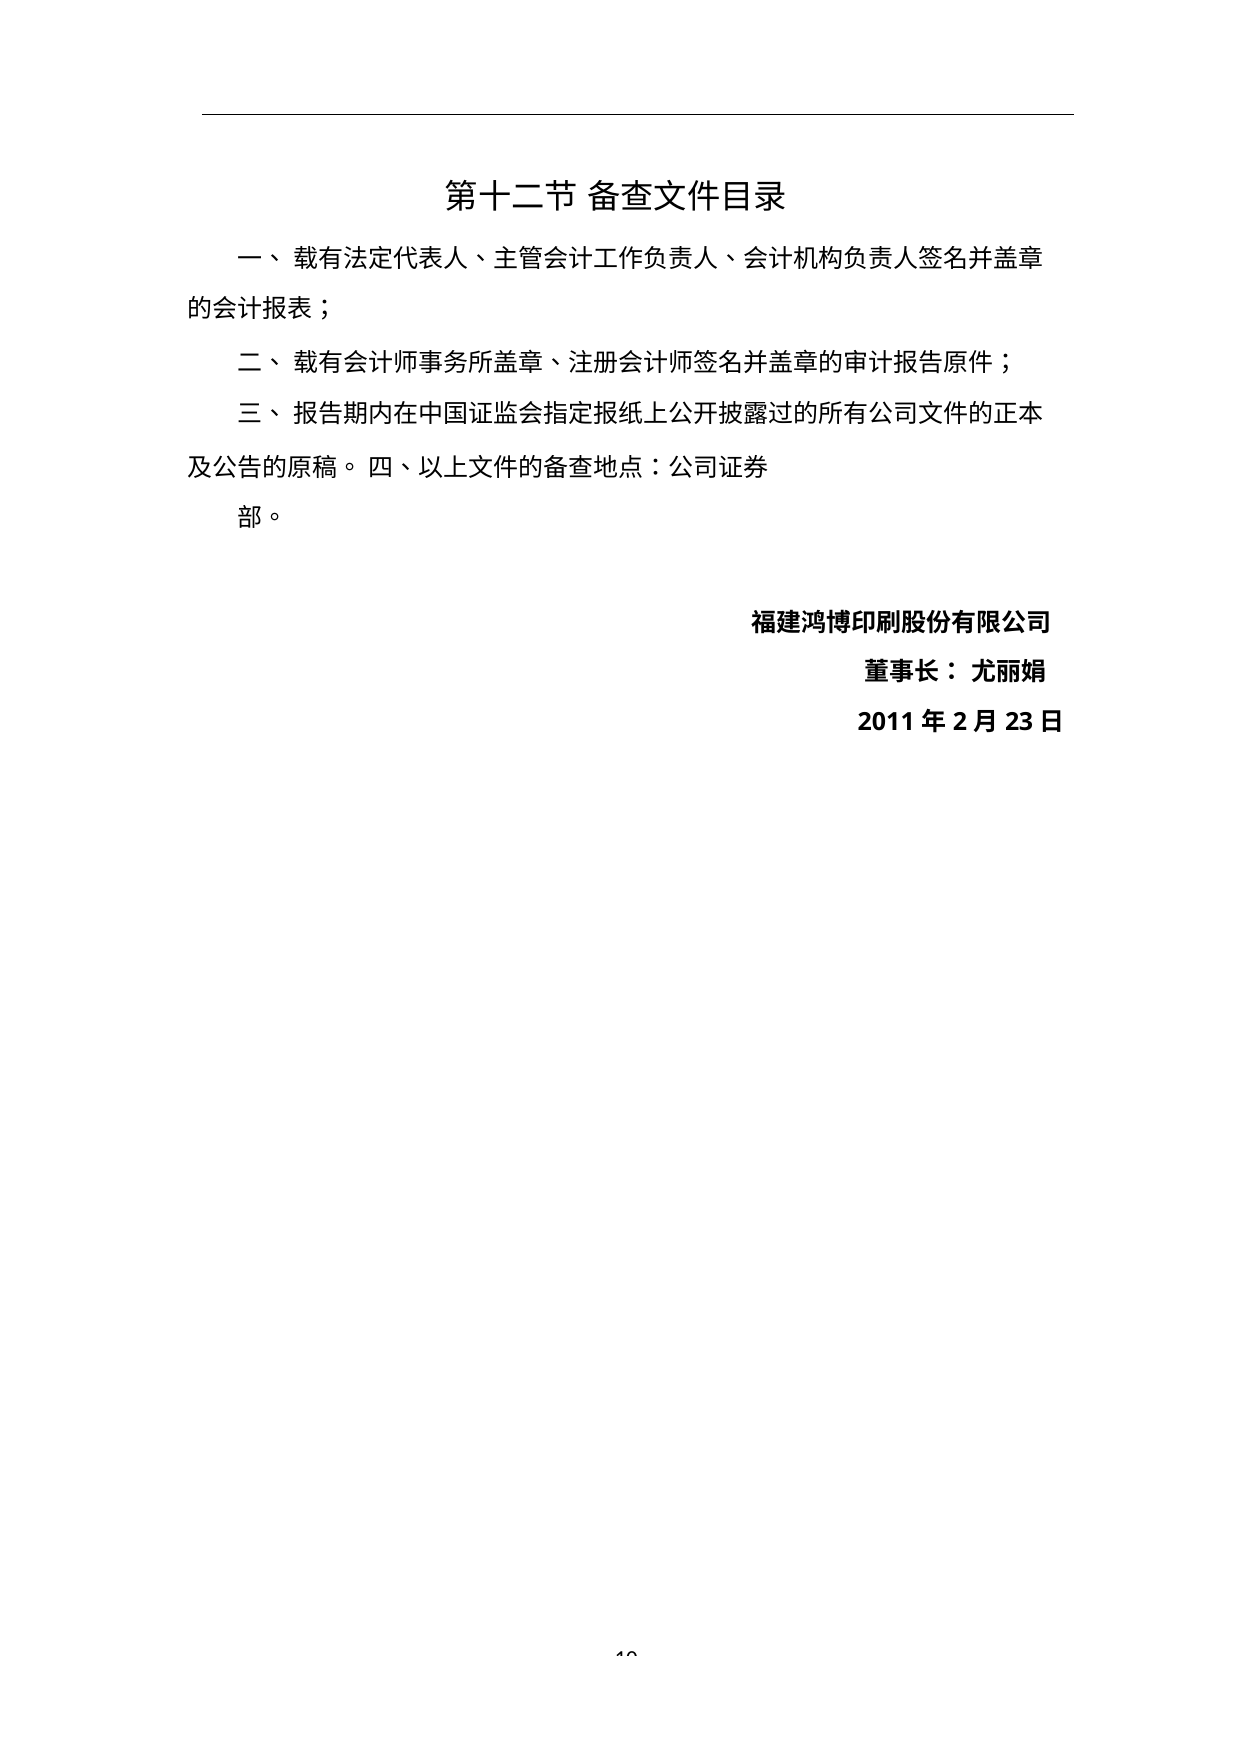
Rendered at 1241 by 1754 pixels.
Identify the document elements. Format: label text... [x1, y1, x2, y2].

text 董事长： 尤丽娟 2011 年 2 月 23 日 [857, 654, 1078, 738]
subtitle 福建鸿博印刷股份有限公司 [751, 604, 1078, 638]
subtitle 第十二节 备查文件目录 [444, 172, 1078, 218]
text 一、 载有法定代表人、主管会计工作负责人、会计机构负责人签名并盖章 的会计报表； [187, 240, 1052, 324]
text 二、 载有会计师事务所盖章、注册会计师签名并盖章的审计报告原件； 三、 报告期内在中国证监会指定报纸上公开披露过的所有公司文件的正本 [237, 344, 1052, 429]
text 及公告的原稿。 四、以上文件的备查地点：公司证券部。 [187, 449, 811, 533]
